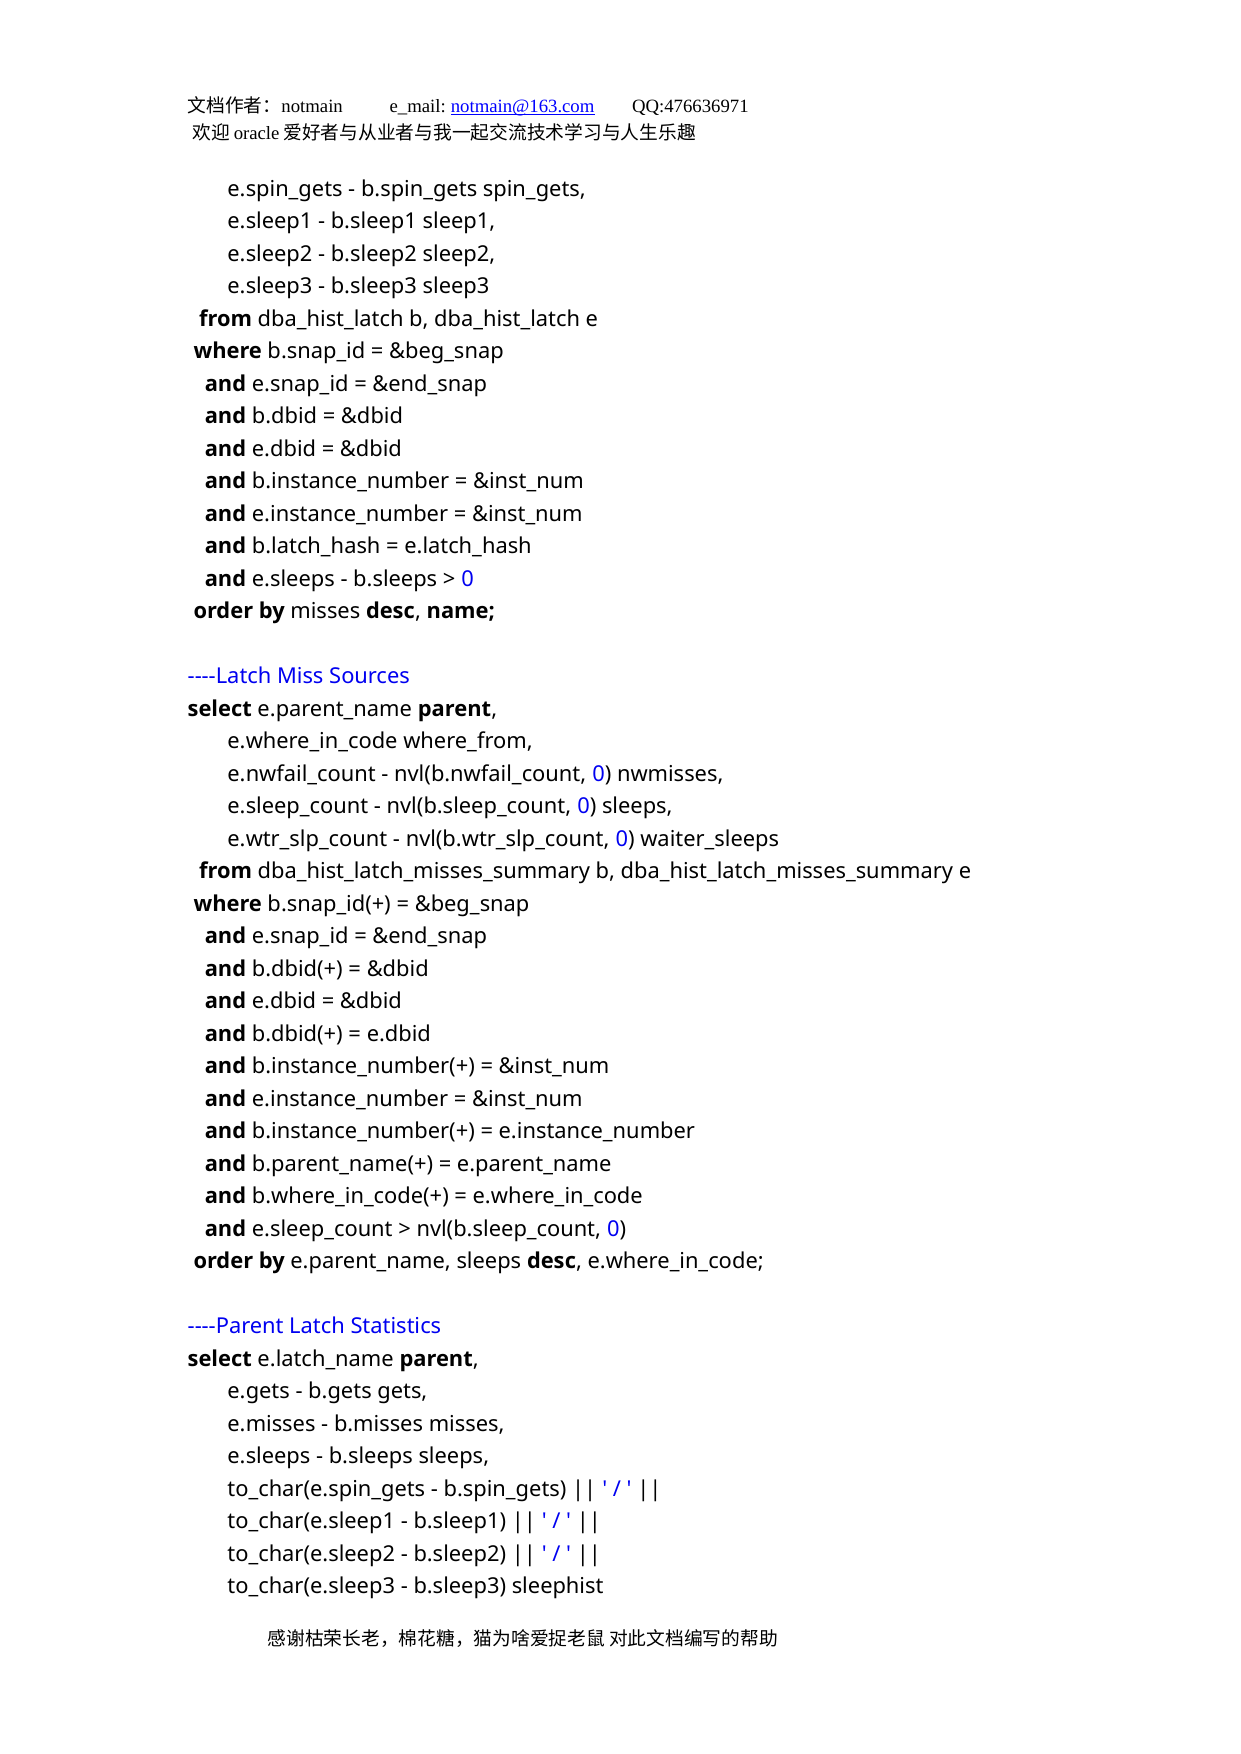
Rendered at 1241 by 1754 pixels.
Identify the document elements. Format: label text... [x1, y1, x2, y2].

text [187, 1341, 1053, 1601]
text ----Parent Latch Statistics [187, 1309, 1053, 1341]
text select e.parent_name parent, e.where_in_code where_from, e.nwfail_count - nvl(b.nwfail_count, 0) nwmisses, e.sleep_count - nvl(b.sleep_count, 0) sleeps, e.wtr_slp_count - nvl(b.wtr_slp_count, 0) waiter_sleeps from dba_hist_latch_misses_summary b, dba_hist_latch_misses_summary e where b.snap_id(+) = &beg_snap and e.snap_id = &end_snap and b.dbid(+) = &dbid and e.dbid = &dbid and b.dbid(+) = e.dbid and b.instance_number(+) = &inst_num and e.instance_number = &inst_num and b.instance_number(+) = e.instance_number and b.parent_name(+) = e.parent_name and b.where_in_code(+) = e.where_in_code and e.sleep_count > nvl(b.sleep_count, 0) order by e.parent_name, sleeps desc, e.where_in_code; [187, 691, 1053, 1276]
text ----Latch Miss Sources [187, 659, 1053, 691]
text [187, 171, 1053, 626]
